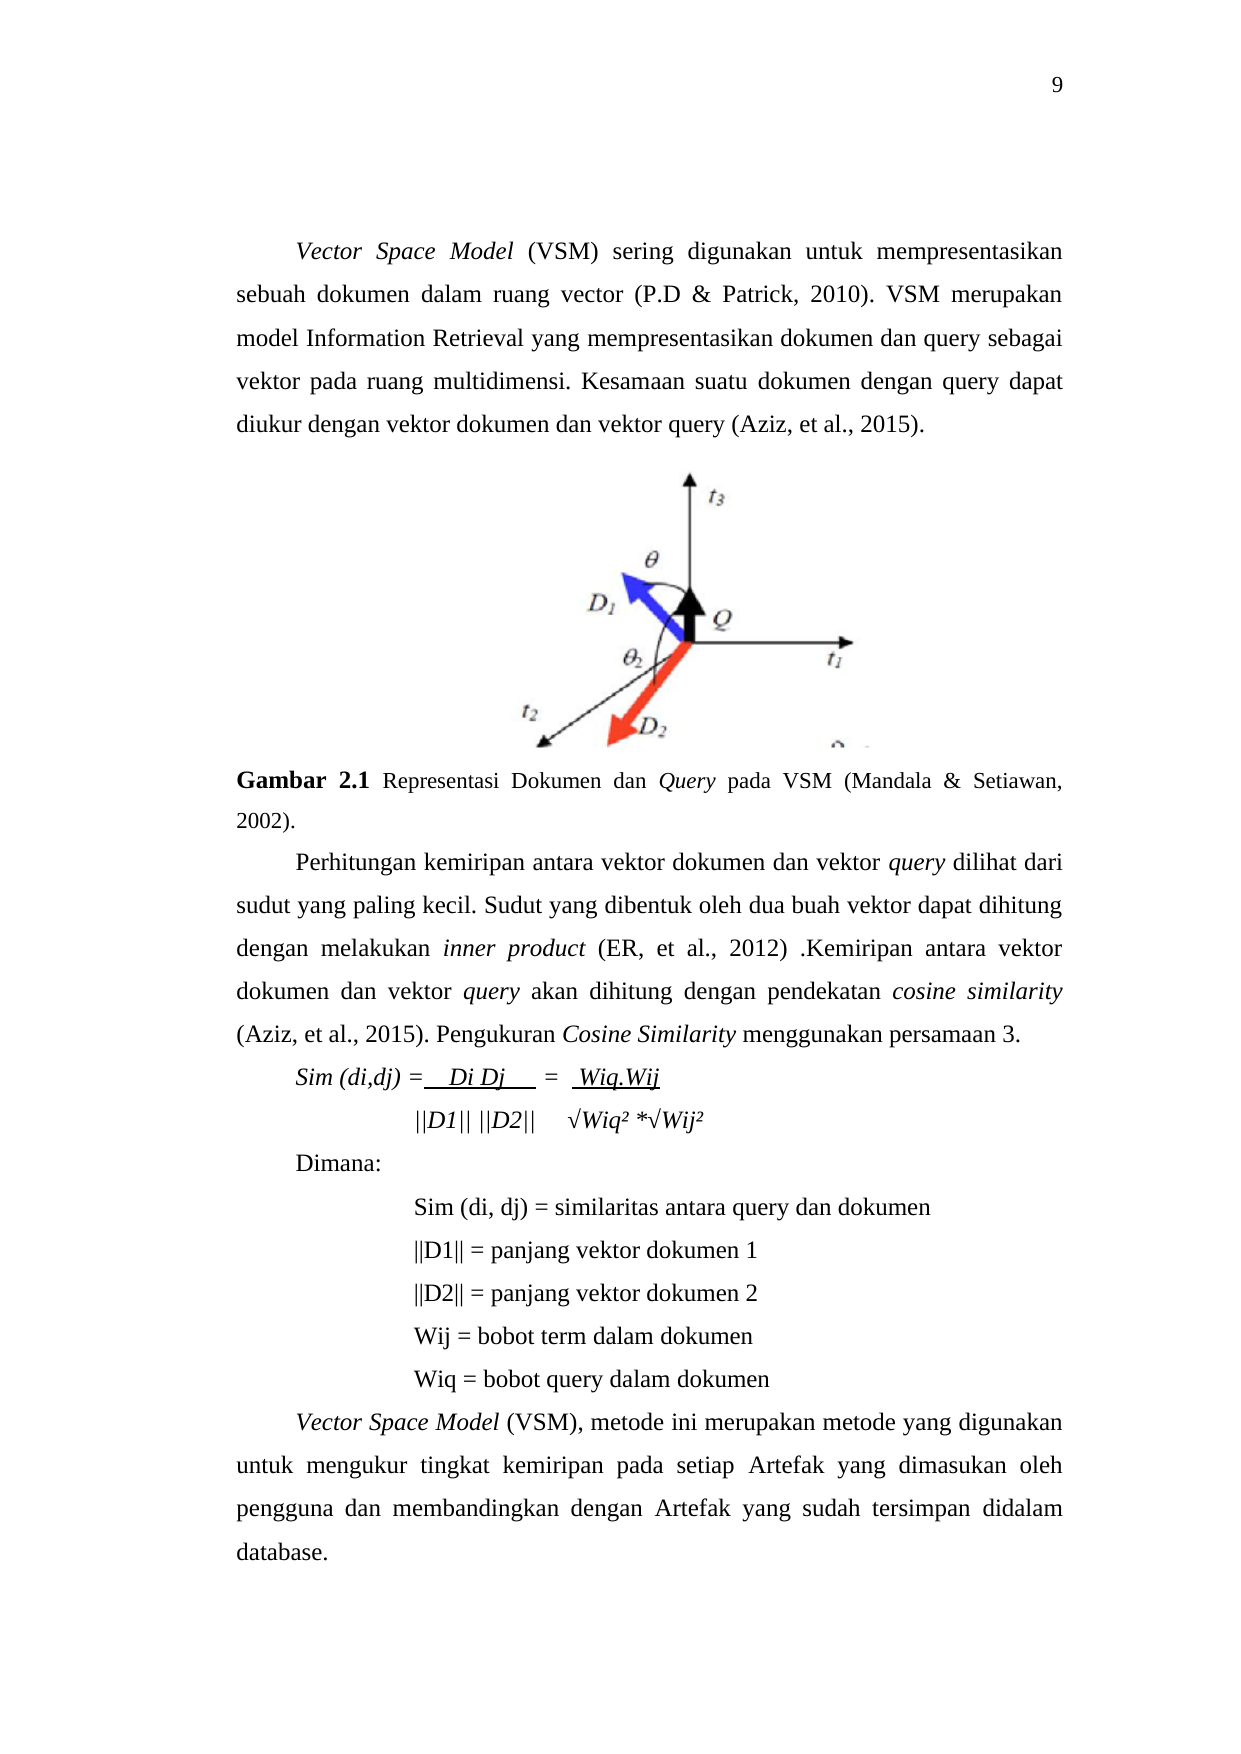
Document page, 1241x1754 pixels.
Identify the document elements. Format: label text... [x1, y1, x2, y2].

picture [480, 452, 878, 752]
text ||D2|| = panjang vektor dokumen 2 Wij = bobot term dalam dokumen Wiq = bobot query dalam dokumen [413, 1278, 1063, 1393]
text Vector Space Model (VSM), metode ini merupakan metode yang digunakan untuk mengukur tingkat kemiripan pada setiap Artefak yang dimasukan oleh pengguna dan membandingkan dengan Artefak yang sudah tersimpan didalam database. [236, 1407, 1063, 1565]
text Vector Space Model (VSM) sering digunakan untuk mempresentasikan sebuah dokumen dalam ruang vector (P.D & Patrick, 2010). VSM merupakan model Information Retrieval yang mempresentasikan dokumen dan query sebagai vektor pada ruang multidimensi. Kesamaan suatu dokumen dengan query dapat diukur dengan vektor dokumen dan vektor query (Aziz, et al., 2015). [236, 236, 1063, 438]
text Dimana: Sim (di, dj) = similaritas antara query dan dokumen ||D1|| = panjang vektor dokumen 1 [295, 1148, 1063, 1263]
text Perhitungan kemiripan antara vektor dokumen dan vektor query dilihat dari sudut yang paling kecil. Sudut yang dibentuk oleh dua buah vektor dapat dihitung dengan melakukan inner product (ER, et al., 2012) .Kemiripan antara vektor dokumen dan vektor query akan dihitung dengan pendekatan cosine similarity (Aziz, et al., 2015). Pengukuran Cosine Similarity menggunakan persamaan 3. [236, 847, 1063, 1048]
text Sim (di,dj) = Di Dj = Wiq.Wij ||D1|| ||D2|| √Wiq² *√Wij² [295, 1062, 1063, 1134]
text Gambar 2.1 Representasi Dokumen dan Query pada VSM (Mandala & Setiawan, 2002). [236, 765, 1063, 833]
